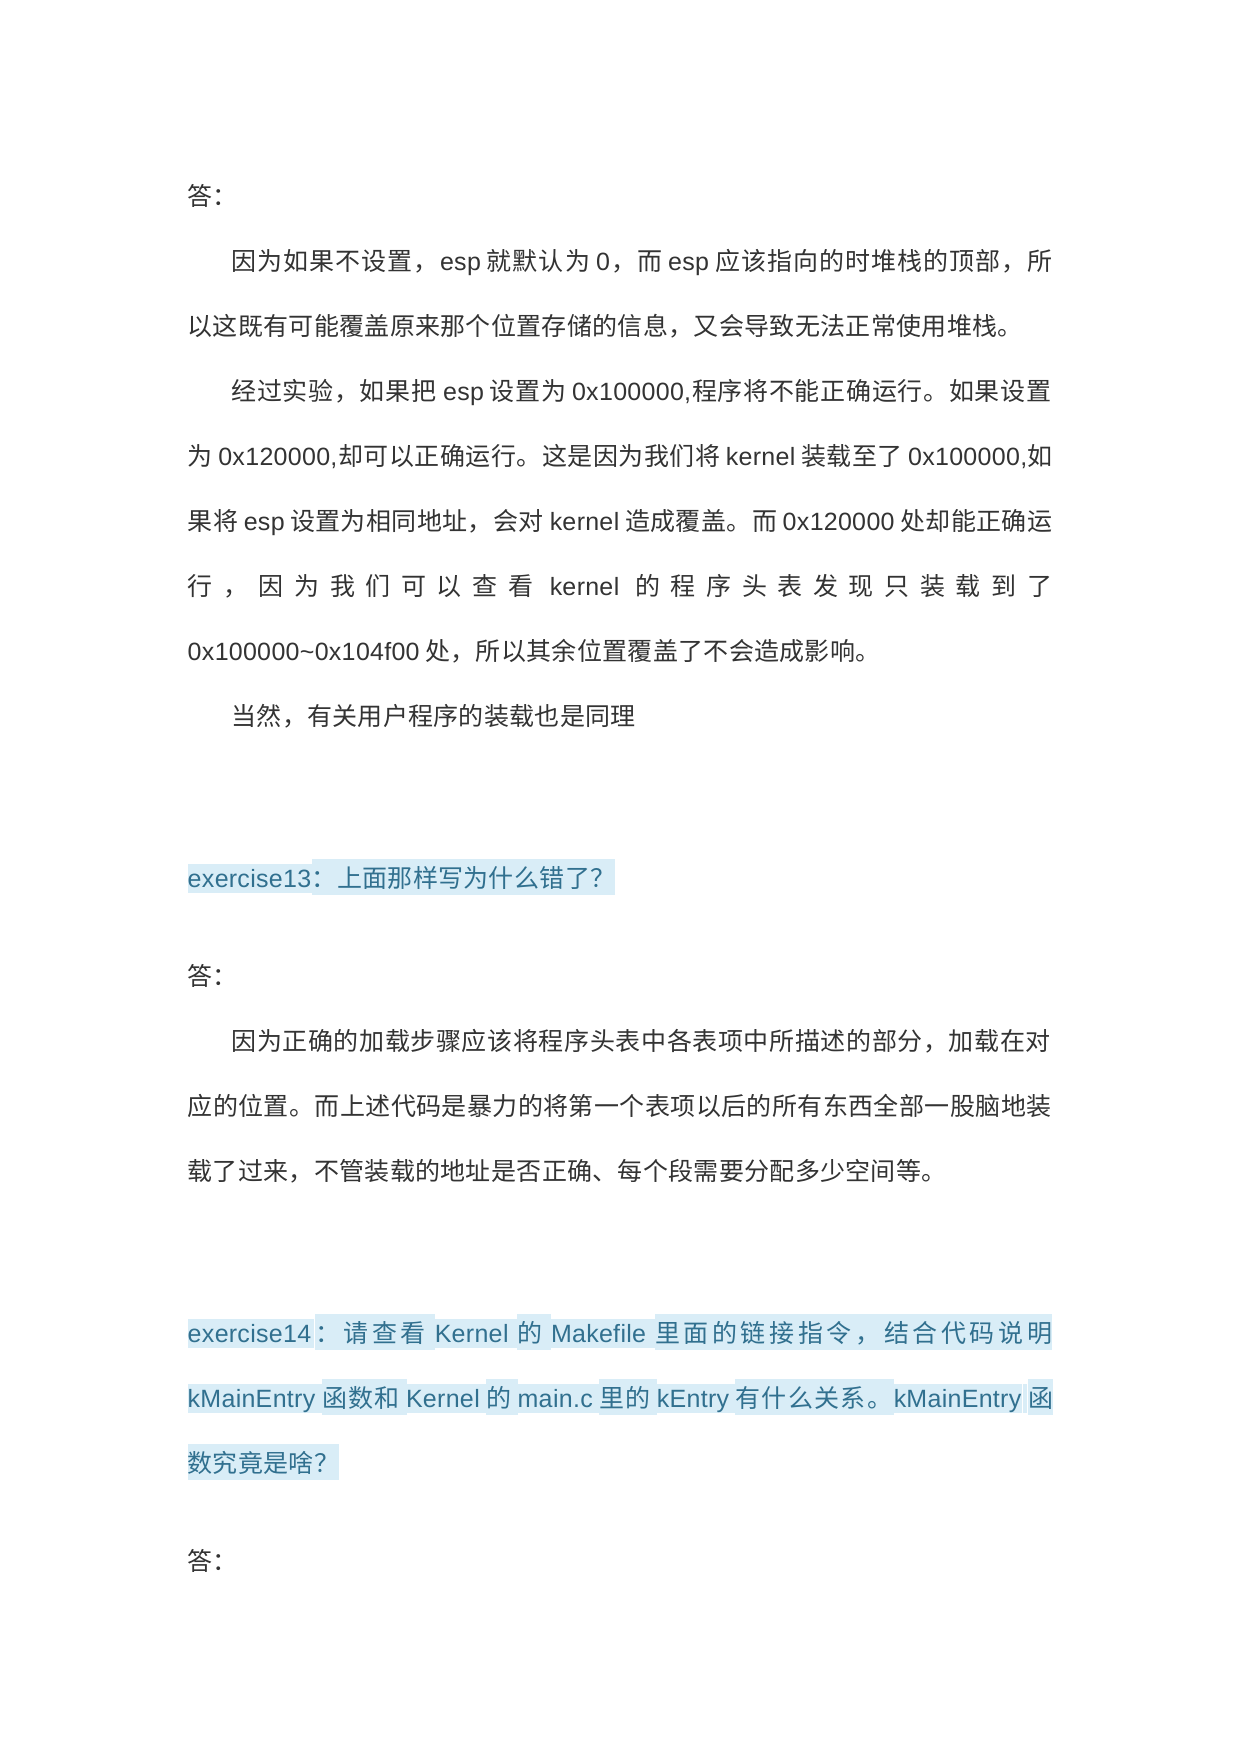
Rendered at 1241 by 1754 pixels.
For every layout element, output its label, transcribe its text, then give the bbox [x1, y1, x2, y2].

text exercise14：请查看Kernel的Makefile里面的链接指令，结合代码说明kMainEntry函数和Kernel的main.c里的kEntry有什么关系。kMainEntry函数究竟是啥？ [187, 1234, 1053, 1494]
text exercise13：上面那样写为什么错了？ [187, 779, 1053, 909]
text 经过实验，如果把esp设置为0x100000,程序将不能正确运行。如果设置为0x120000,却可以正确运行。这是因为我们将kernel装载至了0x100000,如果将esp设置为相同地址，会对kernel造成覆盖。而0x120000处却能正确运行，因为我们可以查看kernel的程序头表发现只装载到了0x100000~0x104f00处，所以其余位置覆盖了不会造成影响。 [187, 357, 1053, 682]
text 因为正确的加载步骤应该将程序头表中各表项中所描述的部分，加载在对应的位置。而上述代码是暴力的将第一个表项以后的所有东西全部一股脑地装载了过来，不管装载的地址是否正确、每个段需要分配多少空间等。 [187, 1007, 1053, 1202]
text 答： [187, 162, 1053, 227]
text 答： [187, 1527, 1053, 1592]
text 因为如果不设置，esp就默认为0，而esp应该指向的时堆栈的顶部，所以这既有可能覆盖原来那个位置存储的信息，又会导致无法正常使用堆栈。 [187, 227, 1053, 357]
text 当然，有关用户程序的装载也是同理 [187, 682, 1053, 747]
text 答： [187, 942, 1053, 1007]
